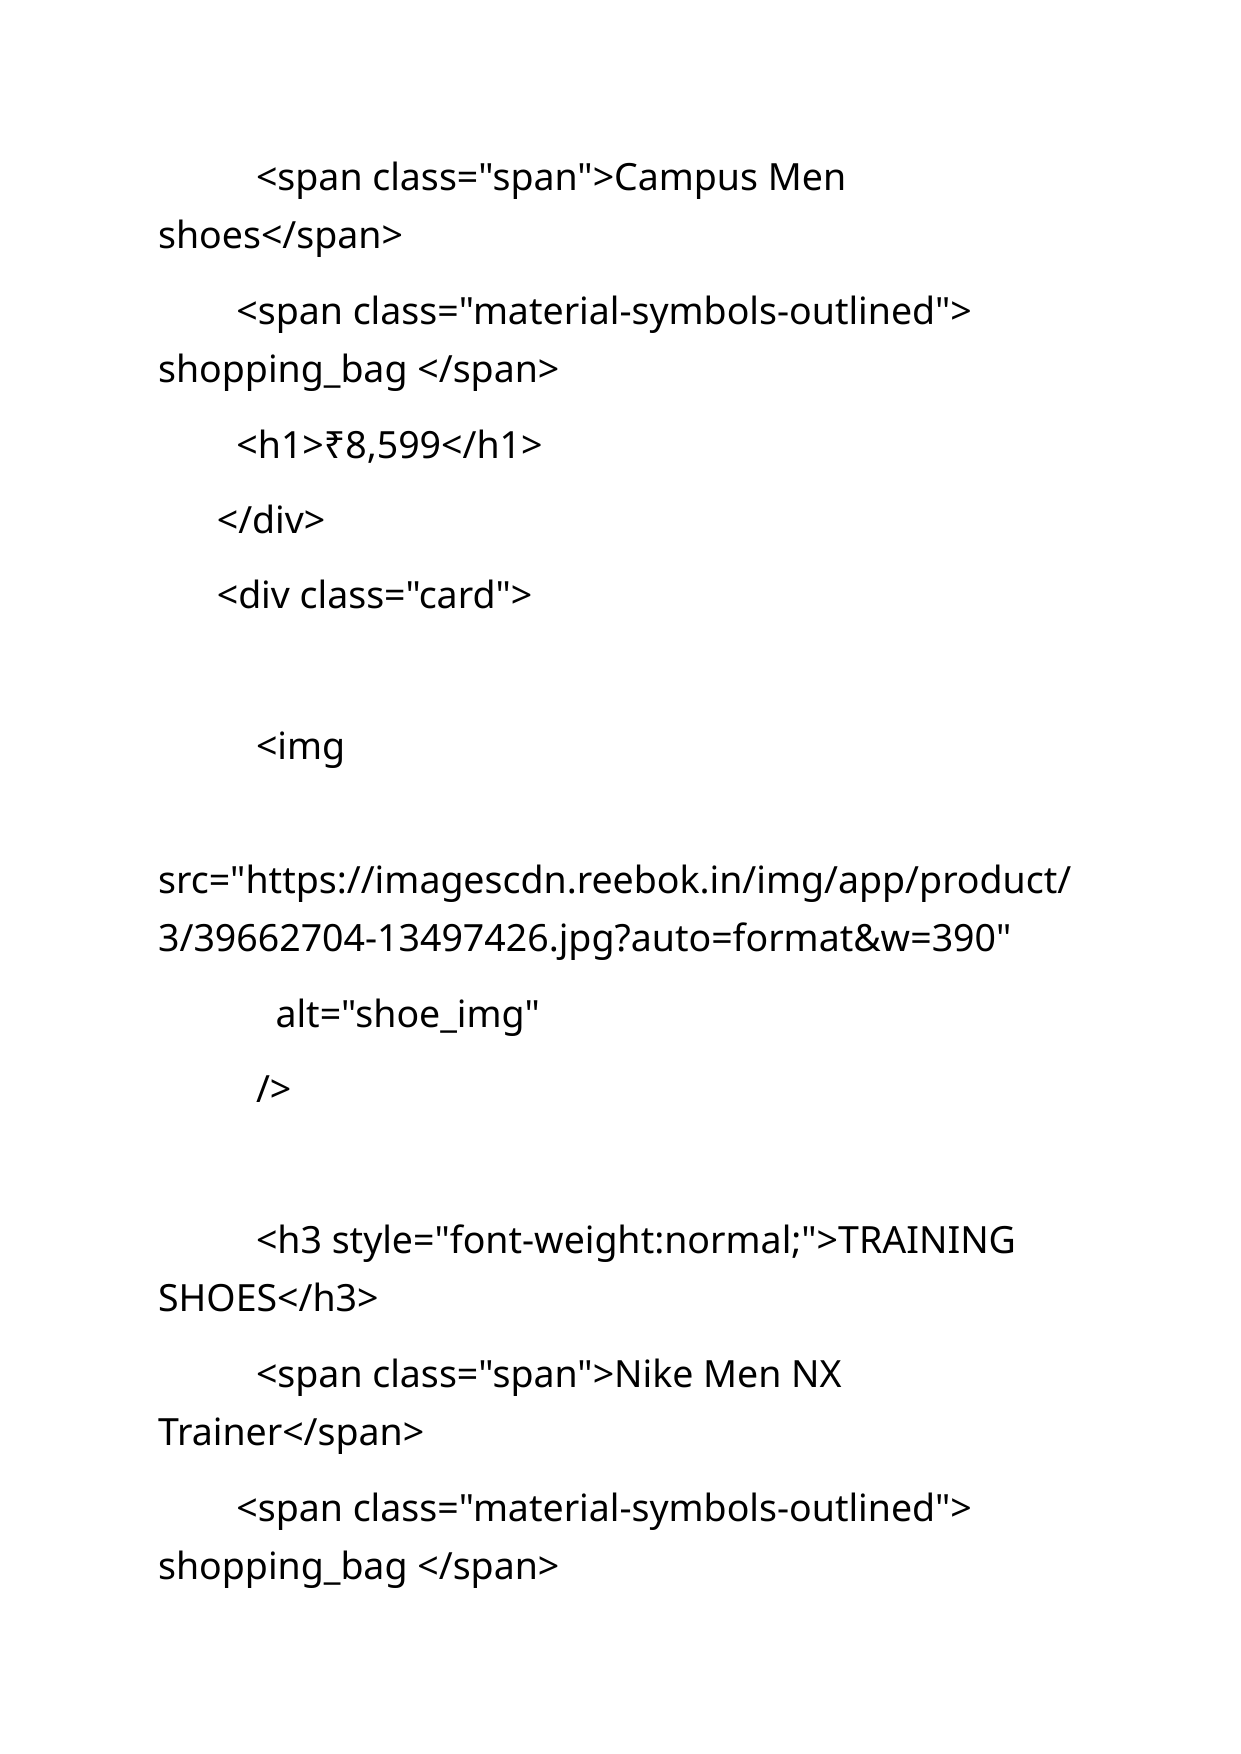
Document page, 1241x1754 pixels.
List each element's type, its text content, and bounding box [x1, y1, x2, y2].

text <span class="material-symbols-outlined"> shopping_bag </span> [158, 1481, 1090, 1591]
text <h3 style="font-weight:normal;">TRAINING SHOES</h3> [158, 1213, 1090, 1323]
text <h1>₹8,599</h1> [158, 418, 1090, 469]
text /> [158, 1062, 1090, 1113]
text <span class="material-symbols-outlined"> shopping_bag </span> [158, 284, 1090, 394]
text </div> [158, 493, 1090, 544]
text <div class="card"> [158, 568, 1090, 619]
text <span class="span">Campus Men shoes</span> [158, 150, 1090, 260]
text alt="shoe_img" [158, 987, 1090, 1038]
text <span class="span">Nike Men NX Trainer</span> [158, 1347, 1090, 1457]
text <img [158, 719, 1090, 770]
text src="https://imagescdn.reebok.in/img/app/product/3/39662704-13497426.jpg?auto=format&w=390" [158, 794, 1090, 963]
